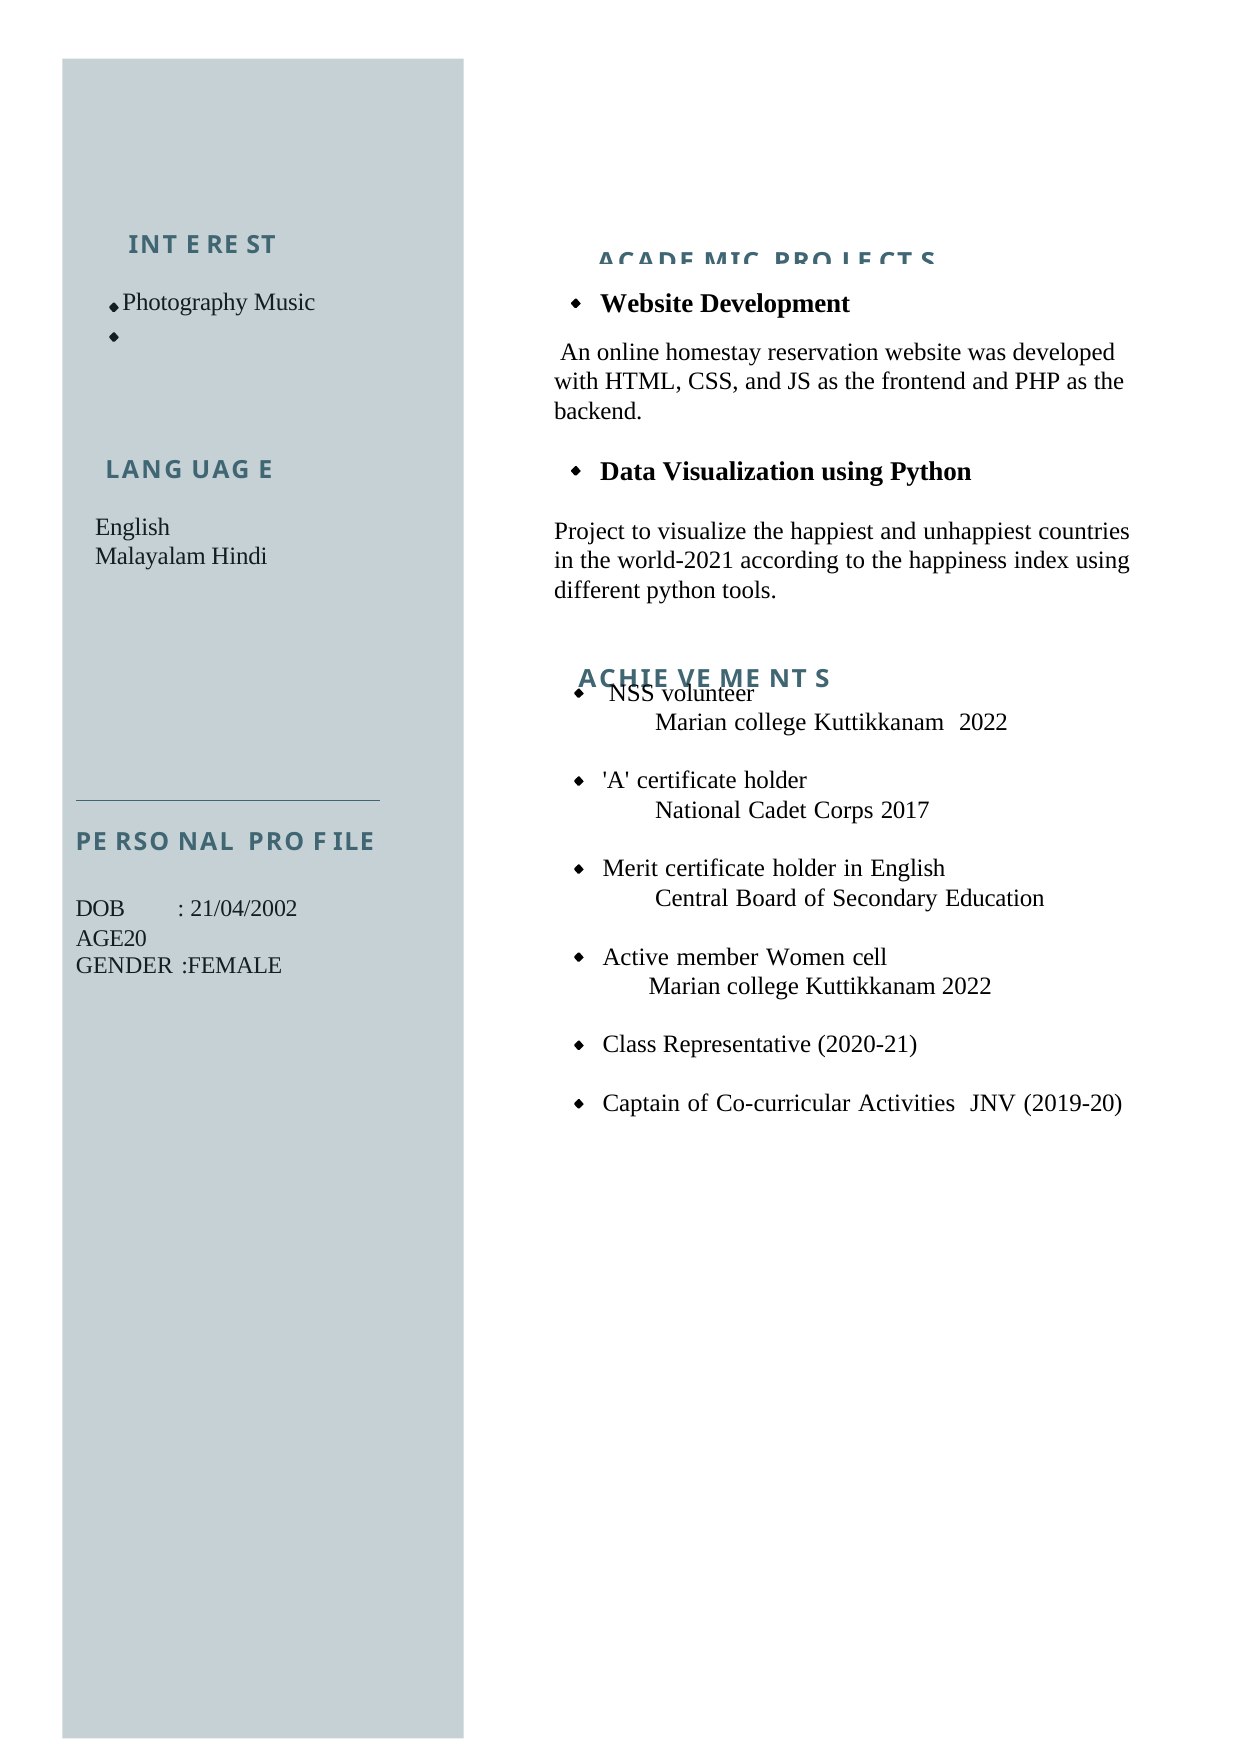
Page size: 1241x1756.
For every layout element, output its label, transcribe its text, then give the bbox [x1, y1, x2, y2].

text Marian college Kuttikkanam 2022 Class Representative (2020-21) [602, 971, 1036, 1058]
subtitle Data Visualization using Python [600, 455, 1201, 486]
text Captain of Co-curricular Activities JNV (2019-20) [602, 1088, 1201, 1117]
text An online homestay reservation website was developed with HTML, CSS, and JS as the frontend and PHP as the backend. [554, 337, 1158, 424]
text Merit certificate holder in English [602, 853, 1201, 882]
text National Cadet Corps 2017 [655, 795, 1201, 824]
text Project to visualize the happiest and unhappiest countries in the world-2021 according to the happiness index using different python tools. [554, 516, 1130, 604]
text NSS volunteer [609, 678, 1201, 706]
text Central Board of Secondary Education [655, 883, 1201, 912]
text Active member Women cell [602, 942, 1201, 970]
subtitle Website Development [600, 287, 1201, 318]
text 'A' certificate holder [602, 766, 1201, 794]
text Marian college Kuttikkanam 2022 [655, 707, 1201, 736]
